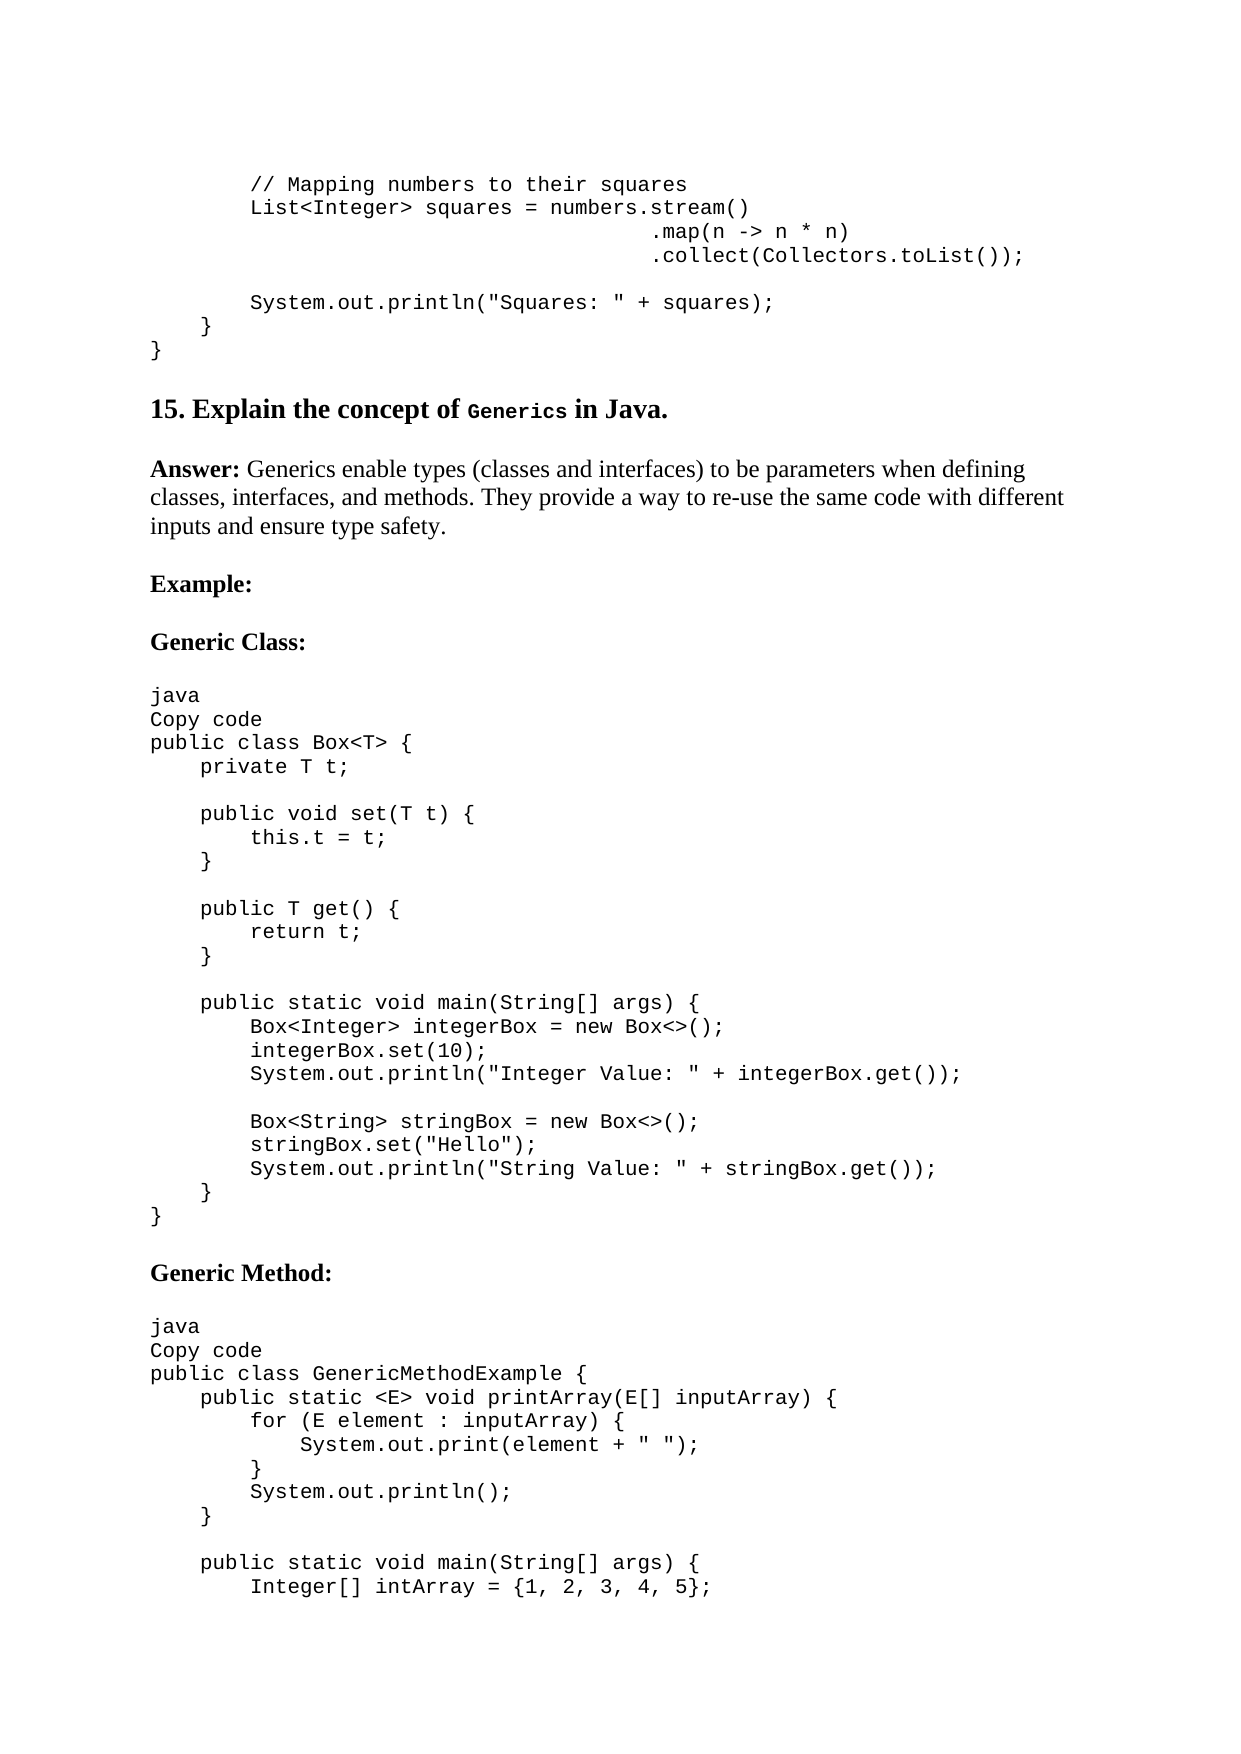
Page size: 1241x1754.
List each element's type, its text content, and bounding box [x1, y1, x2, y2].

text Generic Method: [150, 1258, 1090, 1287]
text for (E element : inputArray) { [150, 1411, 1090, 1434]
text public class Box<T> { [150, 732, 1090, 756]
text } [150, 1458, 1090, 1481]
text this.t = t; [150, 827, 1090, 851]
text List<Integer> squares = numbers.stream() [150, 197, 1090, 221]
text stringBox.set("Hello"); [150, 1134, 1090, 1158]
text java [150, 1316, 1090, 1339]
text } [150, 945, 1090, 969]
text return t; [150, 921, 1090, 945]
text public void set(T t) { [150, 803, 1090, 827]
text System.out.print(element + " "); [150, 1434, 1090, 1458]
text } [150, 851, 1090, 874]
text 15. Explain the concept of Generics in Java. [150, 392, 1090, 424]
text Answer: Generics enable types (classes and interfaces) to be parameters when defining classes, interfaces, and methods. They provide a way to re-use the same code with different inputs and ensure type safety. [150, 454, 1090, 540]
text } [150, 1505, 1090, 1529]
text Example: [150, 569, 1090, 598]
text System.out.println("Squares: " + squares); [150, 292, 1090, 316]
text } [150, 1182, 1090, 1205]
text Box<String> stringBox = new Box<>(); [150, 1111, 1090, 1134]
text private T t; [150, 756, 1090, 779]
text System.out.println(); [150, 1481, 1090, 1505]
text java [150, 685, 1090, 709]
text Integer[] intArray = {1, 2, 3, 4, 5}; [150, 1576, 1090, 1600]
text Copy code [150, 1339, 1090, 1363]
text } [150, 339, 1090, 363]
text Box<Integer> integerBox = new Box<>(); [150, 1016, 1090, 1040]
text System.out.println("String Value: " + stringBox.get()); [150, 1158, 1090, 1182]
text public T get() { [150, 898, 1090, 921]
text integerBox.set(10); [150, 1040, 1090, 1063]
text .collect(Collectors.toList()); [150, 244, 1090, 268]
text public static void main(String[] args) { [150, 1552, 1090, 1576]
text } [150, 316, 1090, 339]
text } [150, 1205, 1090, 1229]
text public static void main(String[] args) { [150, 992, 1090, 1016]
text // Mapping numbers to their squares [150, 174, 1090, 197]
text System.out.println("Integer Value: " + integerBox.get()); [150, 1063, 1090, 1087]
text Copy code [150, 709, 1090, 732]
text .map(n -> n * n) [150, 221, 1090, 244]
text public class GenericMethodExample { [150, 1363, 1090, 1387]
text Generic Class: [150, 627, 1090, 656]
text public static <E> void printArray(E[] inputArray) { [150, 1387, 1090, 1411]
